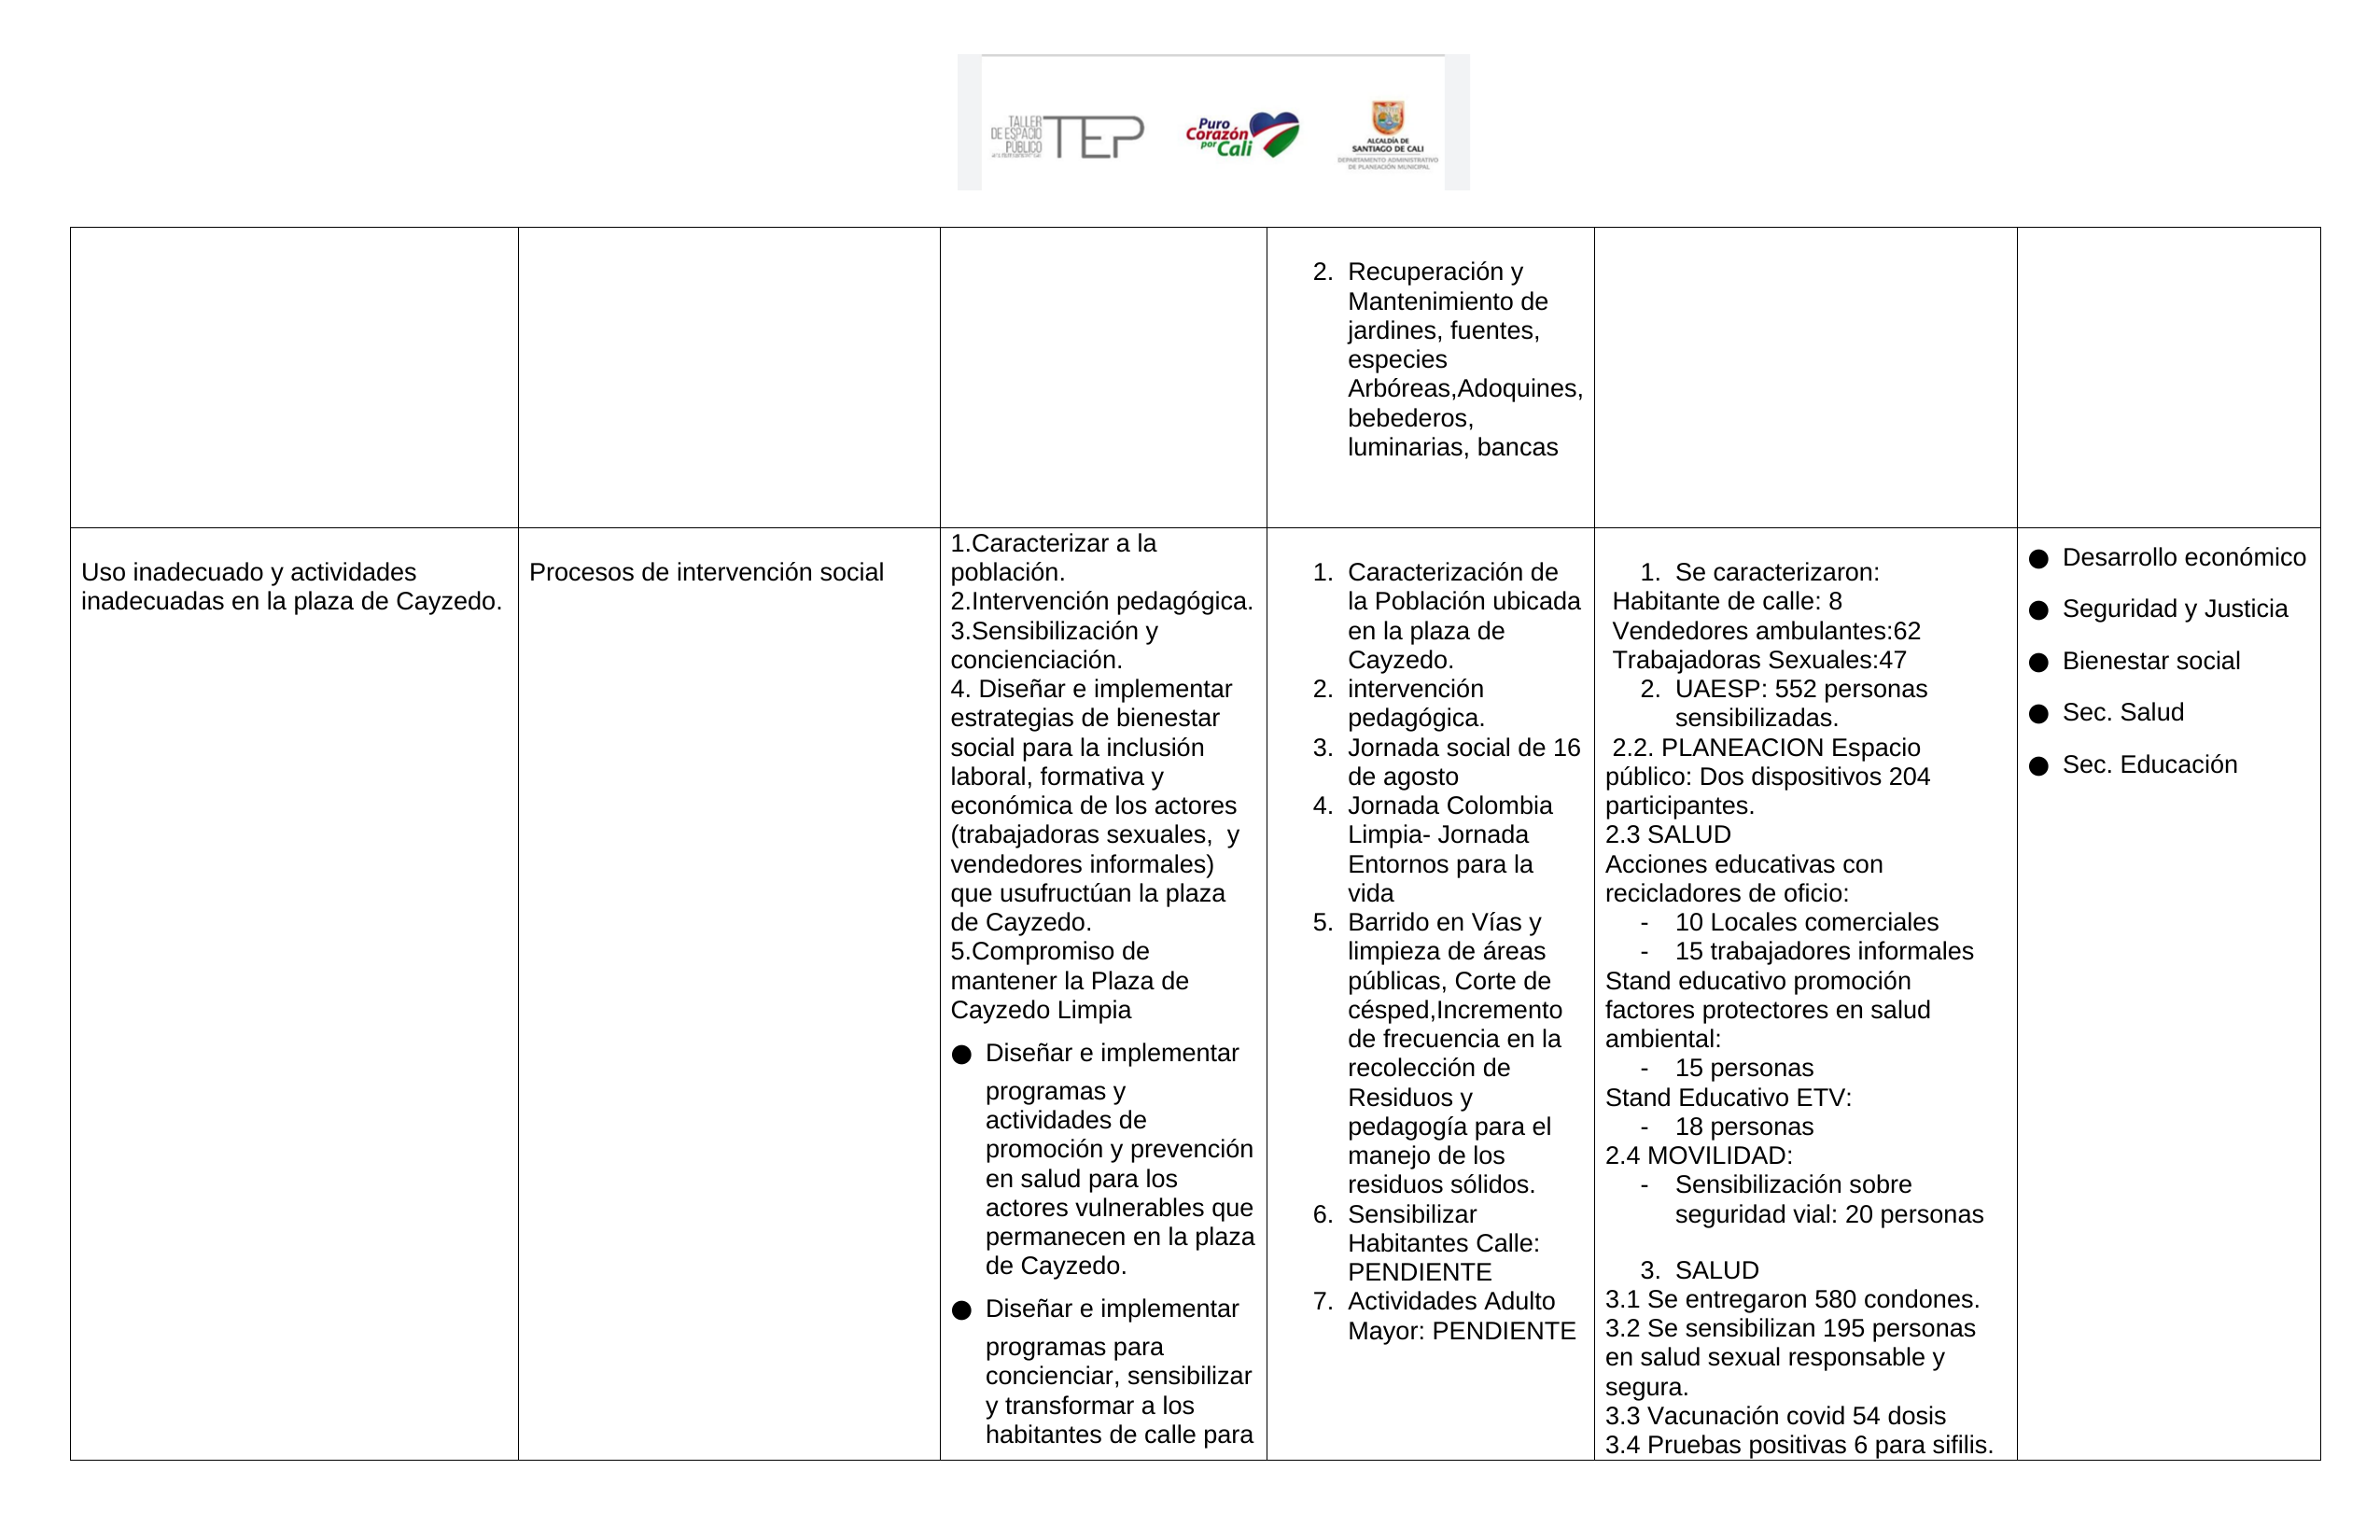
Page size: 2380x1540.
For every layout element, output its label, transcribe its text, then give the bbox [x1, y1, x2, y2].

table_cell [941, 228, 1267, 527]
table_cell [71, 228, 518, 527]
table_cell [519, 228, 940, 527]
table_cell Uso inadecuado y actividades inadecuadas en la plaza de Cayzedo. [71, 528, 518, 1459]
table_cell Recuperación y Mantenimiento de jardines, fuentes, especies Arbóreas,Adoquines, bebederos, luminarias, bancas [1267, 228, 1594, 527]
table_cell [2018, 228, 2320, 527]
table_cell [1595, 228, 2017, 527]
picture [958, 54, 1470, 190]
table_cell Desarrollo económico Seguridad y Justicia Bienestar social Sec. Salud Sec. Educación [2018, 528, 2320, 1459]
table_cell Procesos de intervención social [519, 528, 940, 1459]
